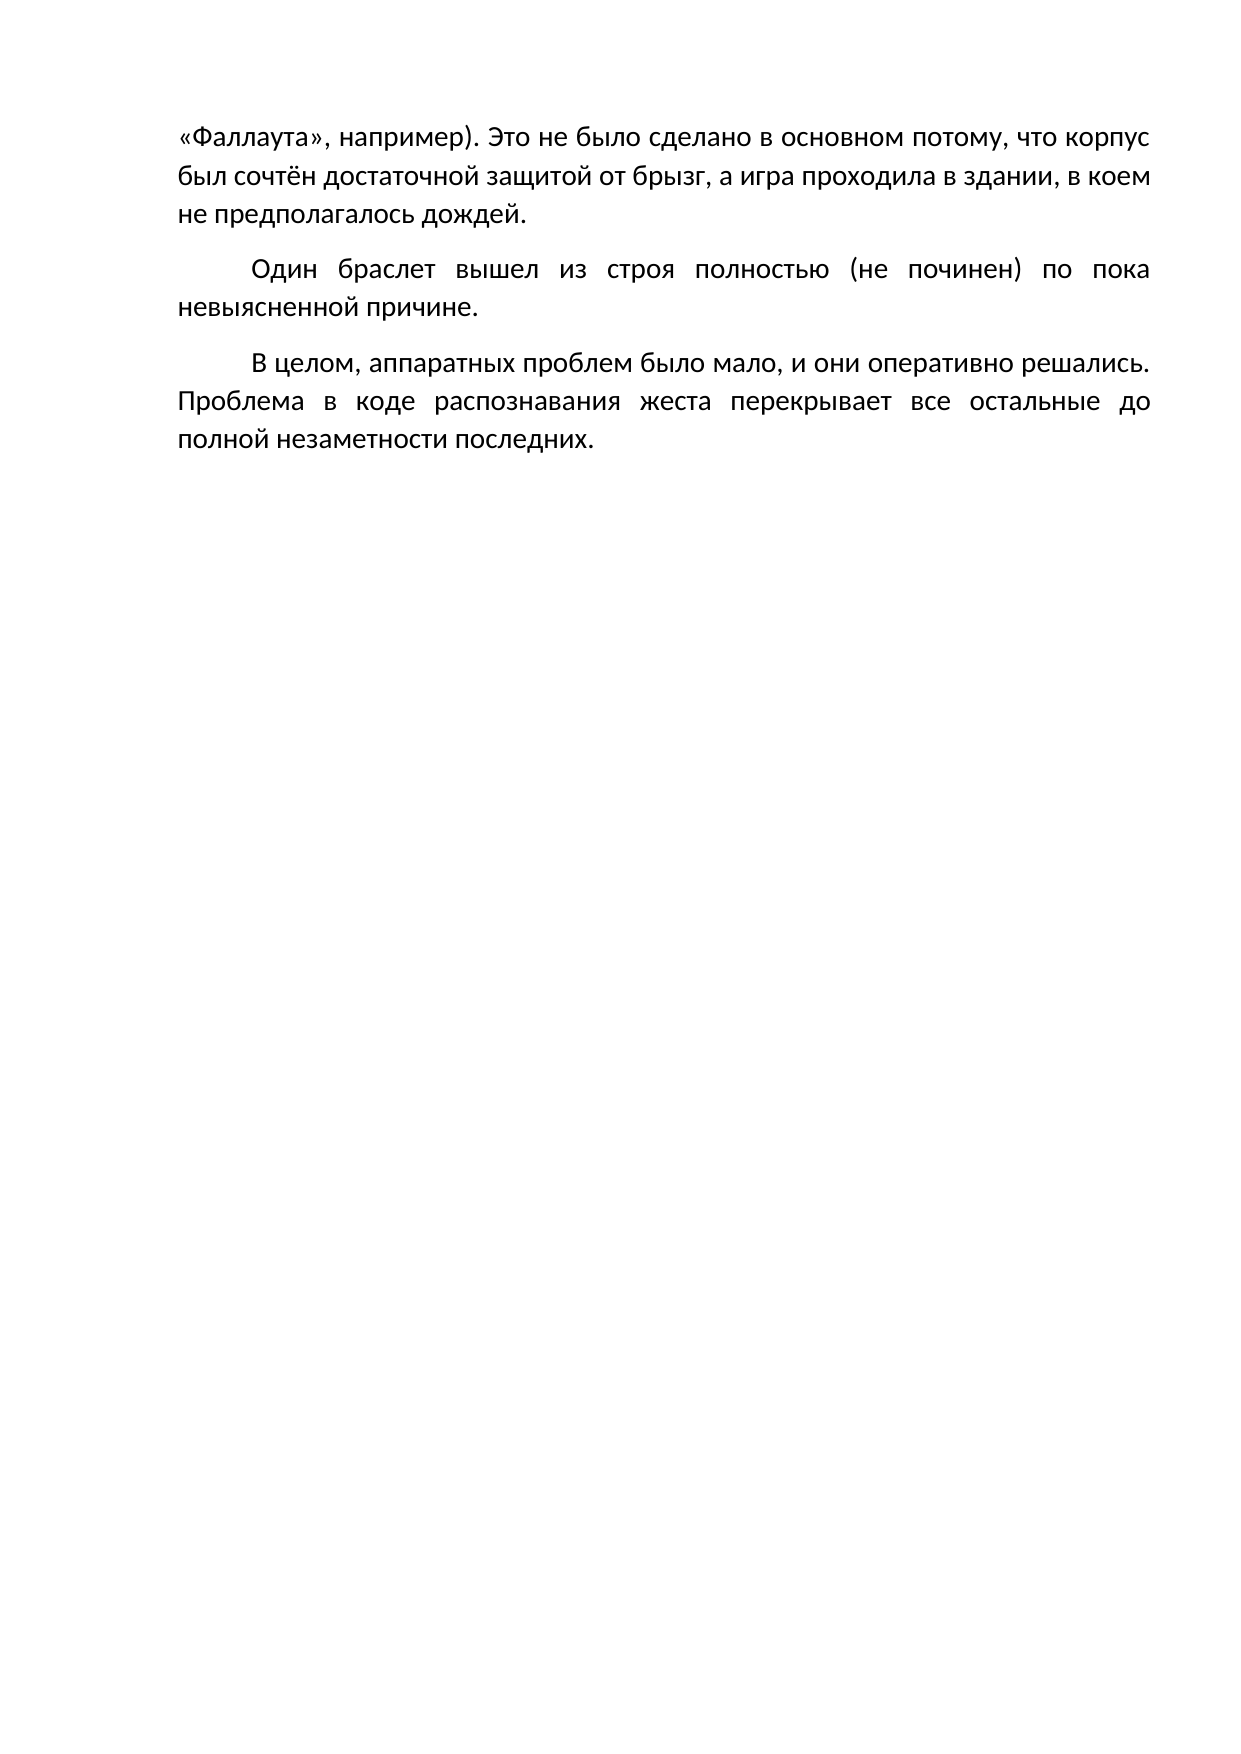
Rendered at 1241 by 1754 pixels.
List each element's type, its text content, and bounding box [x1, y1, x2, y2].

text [177, 118, 1152, 231]
text В целом, аппаратных проблем было мало, и они оперативно решались. Проблема в коде распознавания жеста перекрывает все остальные до полной незаметности последних. [177, 344, 1152, 456]
text Один браслет вышел из строя полностью (не починен) по пока невыясненной причине. [177, 250, 1152, 324]
